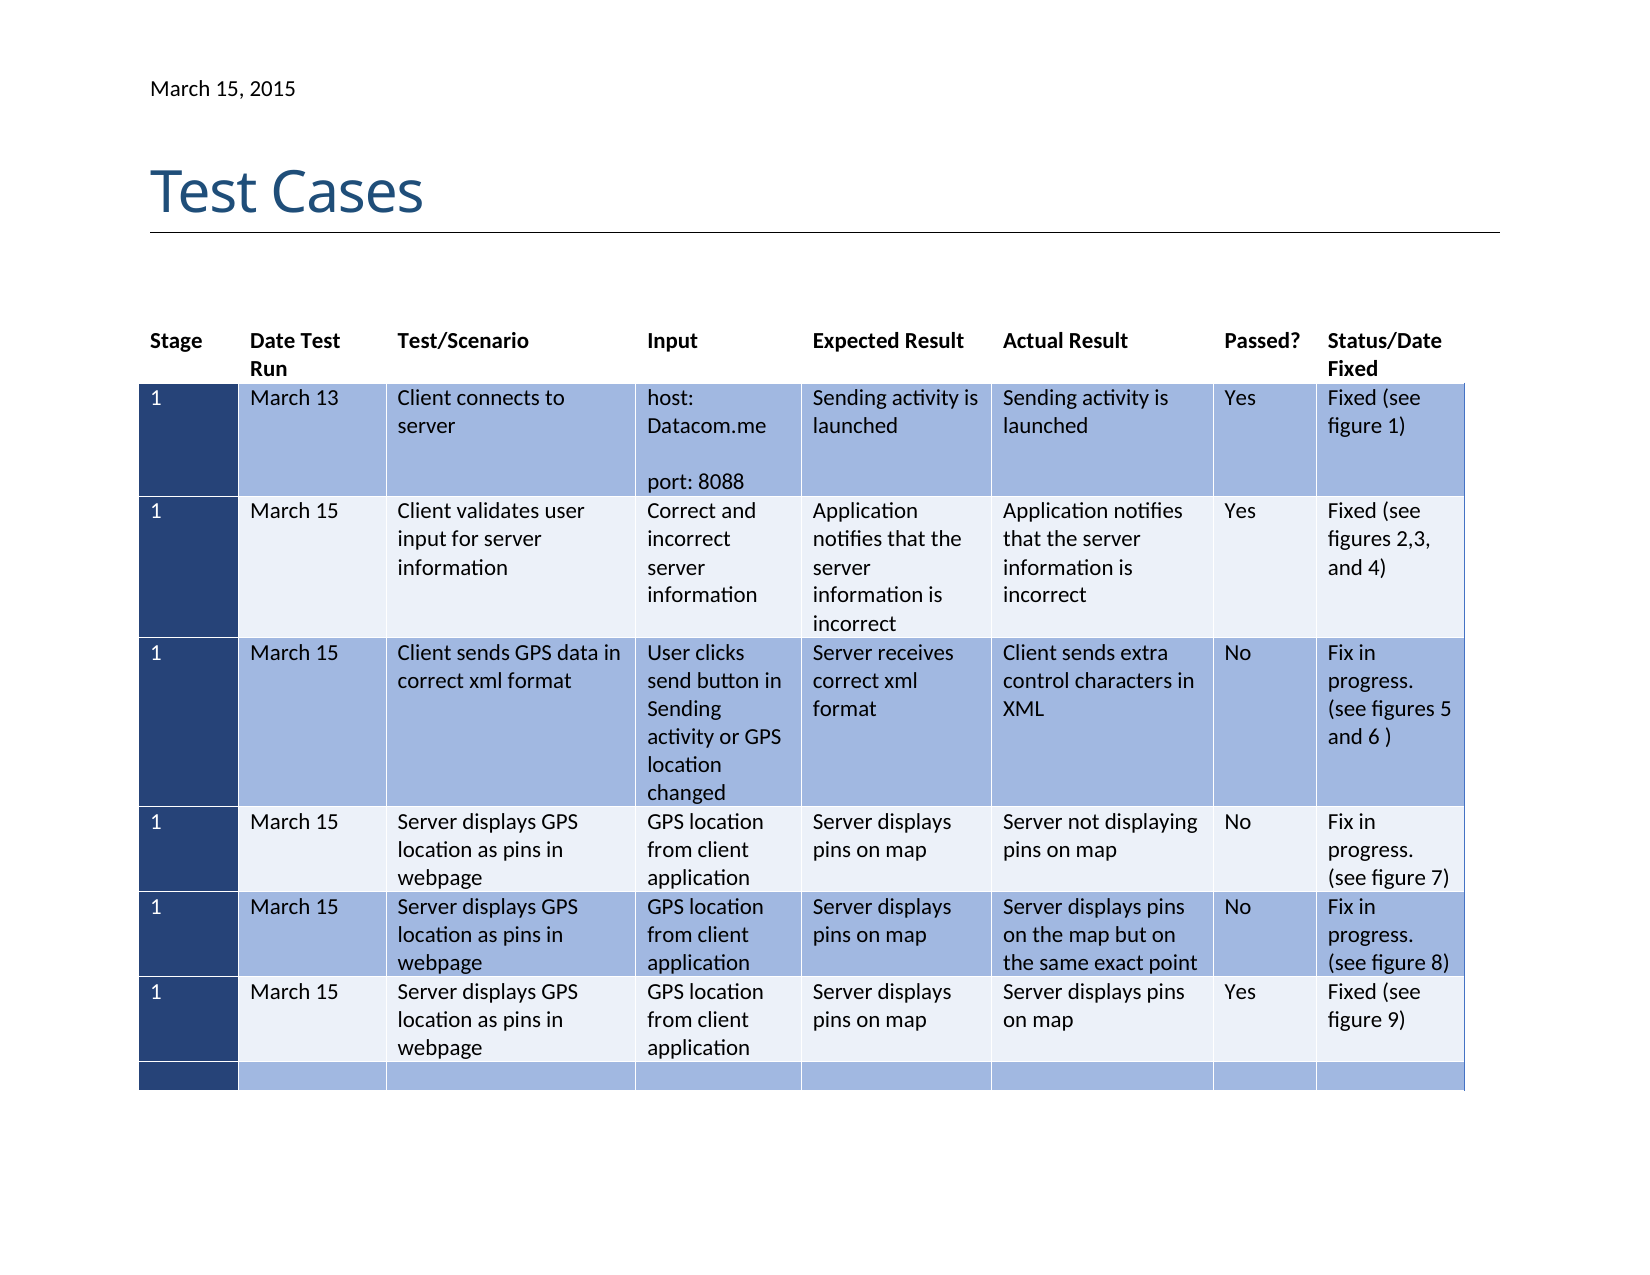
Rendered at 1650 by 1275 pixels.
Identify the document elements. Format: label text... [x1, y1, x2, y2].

table_cell March 13 [239, 384, 386, 496]
table_cell Server displays pins on the map but on the same exact point [992, 892, 1213, 976]
table_header Passed? [1214, 326, 1316, 382]
table_cell 1 [139, 638, 238, 806]
table_cell Yes [1214, 497, 1316, 637]
table_cell [636, 1062, 801, 1090]
table_cell host: Datacom.me port: 8088 [636, 384, 801, 496]
table_cell Server displays pins on map [802, 892, 991, 976]
table_header Date Test Run [239, 326, 386, 382]
table_cell Yes [1214, 977, 1316, 1061]
table_cell No [1214, 807, 1316, 891]
table_cell [239, 1062, 386, 1090]
table_cell Fixed (see figures 2,3, and 4) [1317, 497, 1464, 637]
table_cell Correct and incorrect server information [636, 497, 801, 637]
table_cell 1 [139, 384, 238, 496]
title Test Cases [150, 150, 1500, 232]
table_cell March 15 [239, 638, 386, 806]
table_cell Fixed (see figure 1) [1317, 384, 1464, 496]
table_cell Server displays pins on map [802, 977, 991, 1061]
table_cell 1 [139, 497, 238, 637]
table_cell Client validates user input for server information [387, 497, 635, 637]
table_cell Sending activity is launched [802, 384, 991, 496]
table_cell Server receives correct xml format [802, 638, 991, 806]
table_header Test/Scenario [387, 326, 635, 382]
table_cell March 15 [239, 807, 386, 891]
table_cell User clicks send button in Sending activity or GPS location changed [636, 638, 801, 806]
table_header Input [636, 326, 801, 382]
table_cell No [1214, 892, 1316, 976]
table_cell Server displays GPS location as pins in webpage [387, 807, 635, 891]
table_cell [992, 1062, 1213, 1090]
table_cell Sending activity is launched [992, 384, 1213, 496]
table_cell Fixed (see figure 9) [1317, 977, 1464, 1061]
table_cell Server displays pins on map [992, 977, 1213, 1061]
table_cell March 15 [239, 892, 386, 976]
table_cell GPS location from client application [636, 977, 801, 1061]
table_cell [387, 1062, 635, 1090]
table_header Stage [139, 326, 238, 382]
table_cell Server displays GPS location as pins in webpage [387, 892, 635, 976]
table_cell Client sends extra control characters in XML [992, 638, 1213, 806]
table_cell [1317, 1062, 1464, 1090]
table_cell [1214, 1062, 1316, 1090]
table_cell Server not displaying pins on map [992, 807, 1213, 891]
table_cell Fix in progress. (see figures 5 and 6 ) [1317, 638, 1464, 806]
table_header Expected Result [802, 326, 991, 382]
table_cell GPS location from client application [636, 892, 801, 976]
table_header Status/Date Fixed [1317, 326, 1464, 382]
table_cell Application notifies that the server information is incorrect [992, 497, 1213, 637]
table_cell Client connects to server [387, 384, 635, 496]
table_cell Yes [1214, 384, 1316, 496]
table_cell Server displays GPS location as pins in webpage [387, 977, 635, 1061]
table_cell Client sends GPS data in correct xml format [387, 638, 635, 806]
table_cell March 15 [239, 497, 386, 637]
table_cell March 15 [239, 977, 386, 1061]
table_cell 1 [139, 807, 238, 891]
table_cell [139, 1062, 238, 1090]
table_header Actual Result [992, 326, 1213, 382]
table_cell Application notifies that the server information is incorrect [802, 497, 991, 637]
table_cell 1 [139, 892, 238, 976]
table_cell Fix in progress. (see figure 8) [1317, 892, 1464, 976]
table_cell Server displays pins on map [802, 807, 991, 891]
table_cell Fix in progress. (see figure 7) [1317, 807, 1464, 891]
table_cell 1 [139, 977, 238, 1061]
table_cell GPS location from client application [636, 807, 801, 891]
table_cell No [1214, 638, 1316, 806]
table_cell [802, 1062, 991, 1090]
